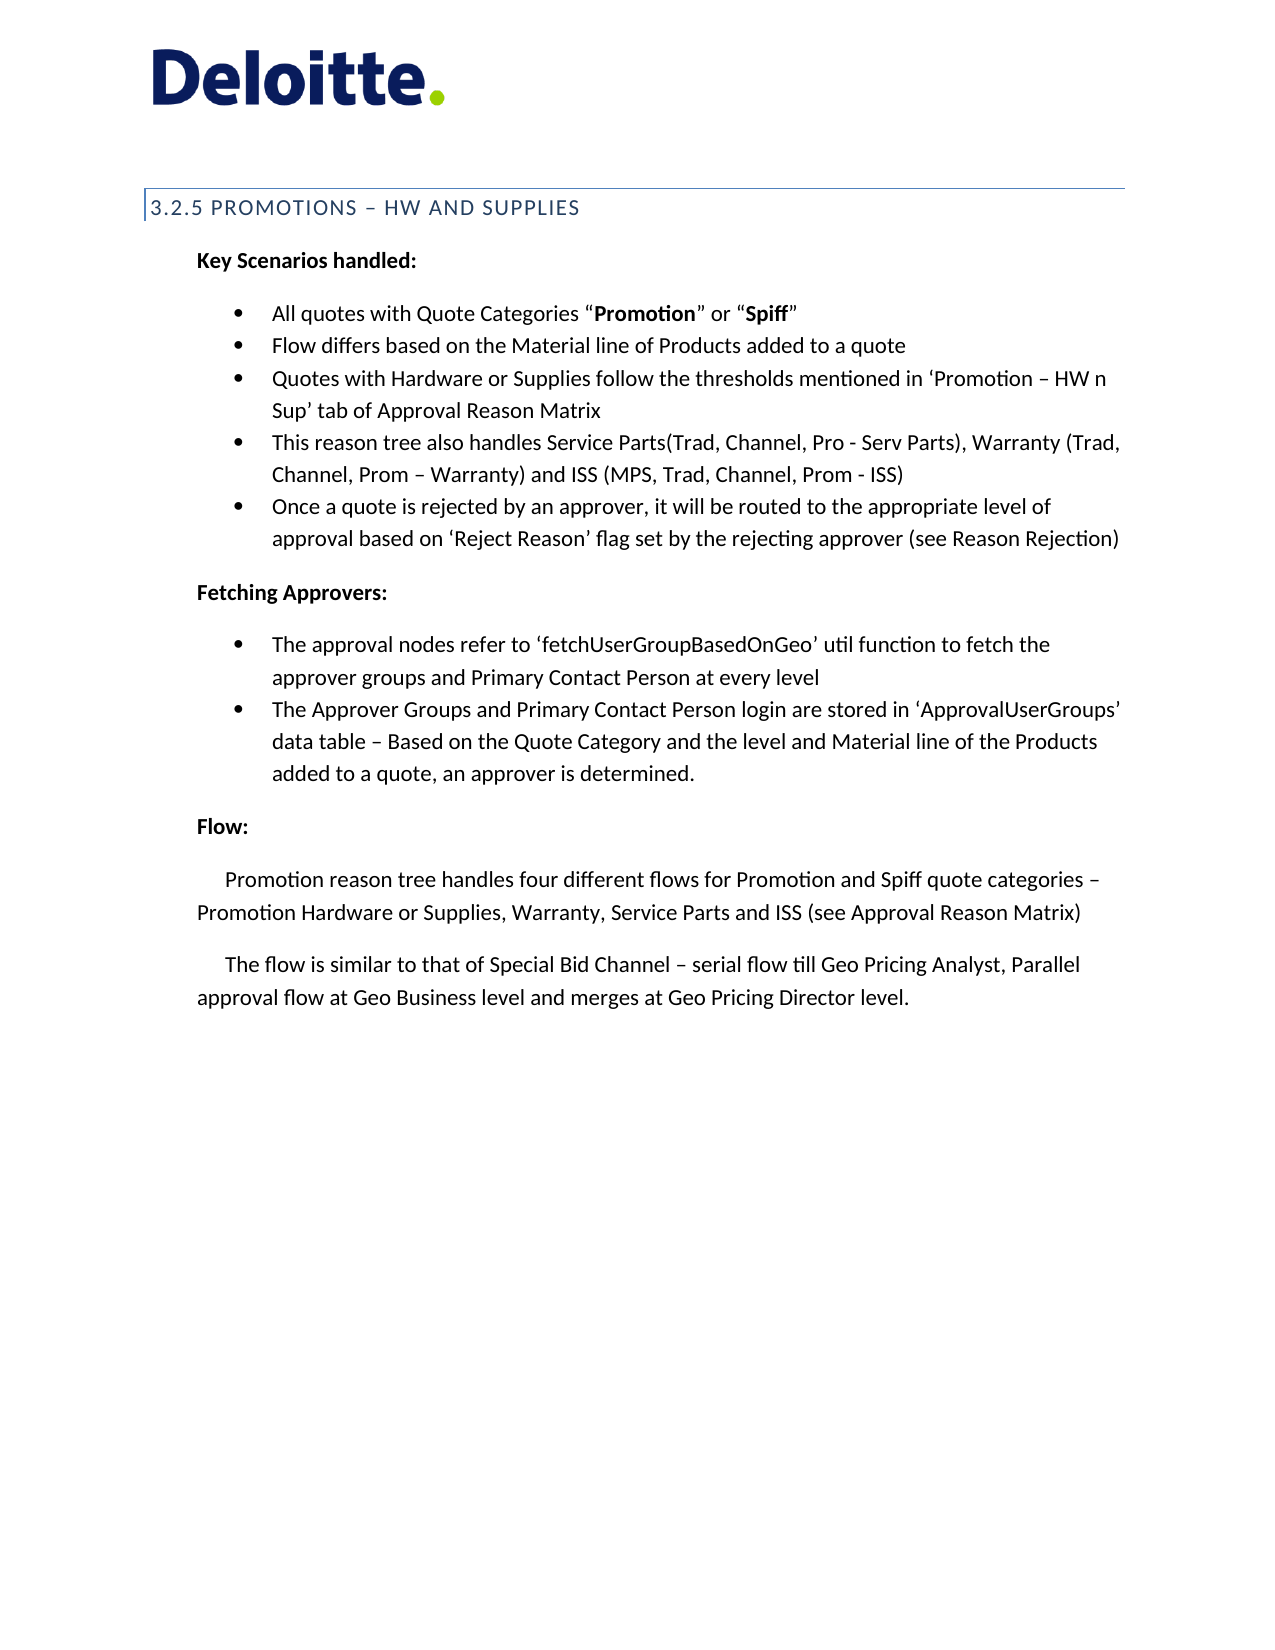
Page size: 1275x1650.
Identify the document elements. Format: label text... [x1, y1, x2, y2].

text Fetching Approvers: [197, 578, 1125, 606]
list Quotes with Hardware or Supplies follow the thresholds mentioned in ‘Promotion – HW n Sup’ tab of Approval Reason Matrix [234, 364, 1125, 424]
subtitle 3.2.5 Promotions – Hw and Supplies [146, 189, 1125, 221]
picture [150, 46, 447, 108]
list The Approver Groups and Primary Contact Person login are stored in ‘ApprovalUserGroups’ data table – Based on the Quote Category and the level and Material line of the Products added to a quote, an approver is determined. [234, 695, 1125, 787]
list All quotes with Quote Categories “Promotion” or “Spiff” [234, 299, 1125, 327]
list Once a quote is rejected by an approver, it will be routed to the appropriate level of approval based on ‘Reject Reason’ flag set by the rejecting approver (see Reason Rejection) [234, 492, 1125, 553]
text Flow: [197, 812, 1125, 840]
list This reason tree also handles Service Parts(Trad, Channel, Pro - Serv Parts), Warranty (Trad, Channel, Prom – Warranty) and ISS (MPS, Trad, Channel, Prom - ISS) [234, 428, 1125, 488]
text Promotion reason tree handles four different flows for Promotion and Spiff quote categories –Promotion Hardware or Supplies, Warranty, Service Parts and ISS (see Approval Reason Matrix) [197, 865, 1125, 926]
list Flow differs based on the Material line of Products added to a quote [234, 331, 1125, 359]
text Key Scenarios handled: [197, 246, 1125, 274]
text The flow is similar to that of Special Bid Channel – serial flow till Geo Pricing Analyst, Parallel approval flow at Geo Business level and merges at Geo Pricing Director level. [197, 951, 1125, 1011]
list The approval nodes refer to ‘fetchUserGroupBasedOnGeo’ util function to fetch the approver groups and Primary Contact Person at every level [234, 631, 1125, 691]
